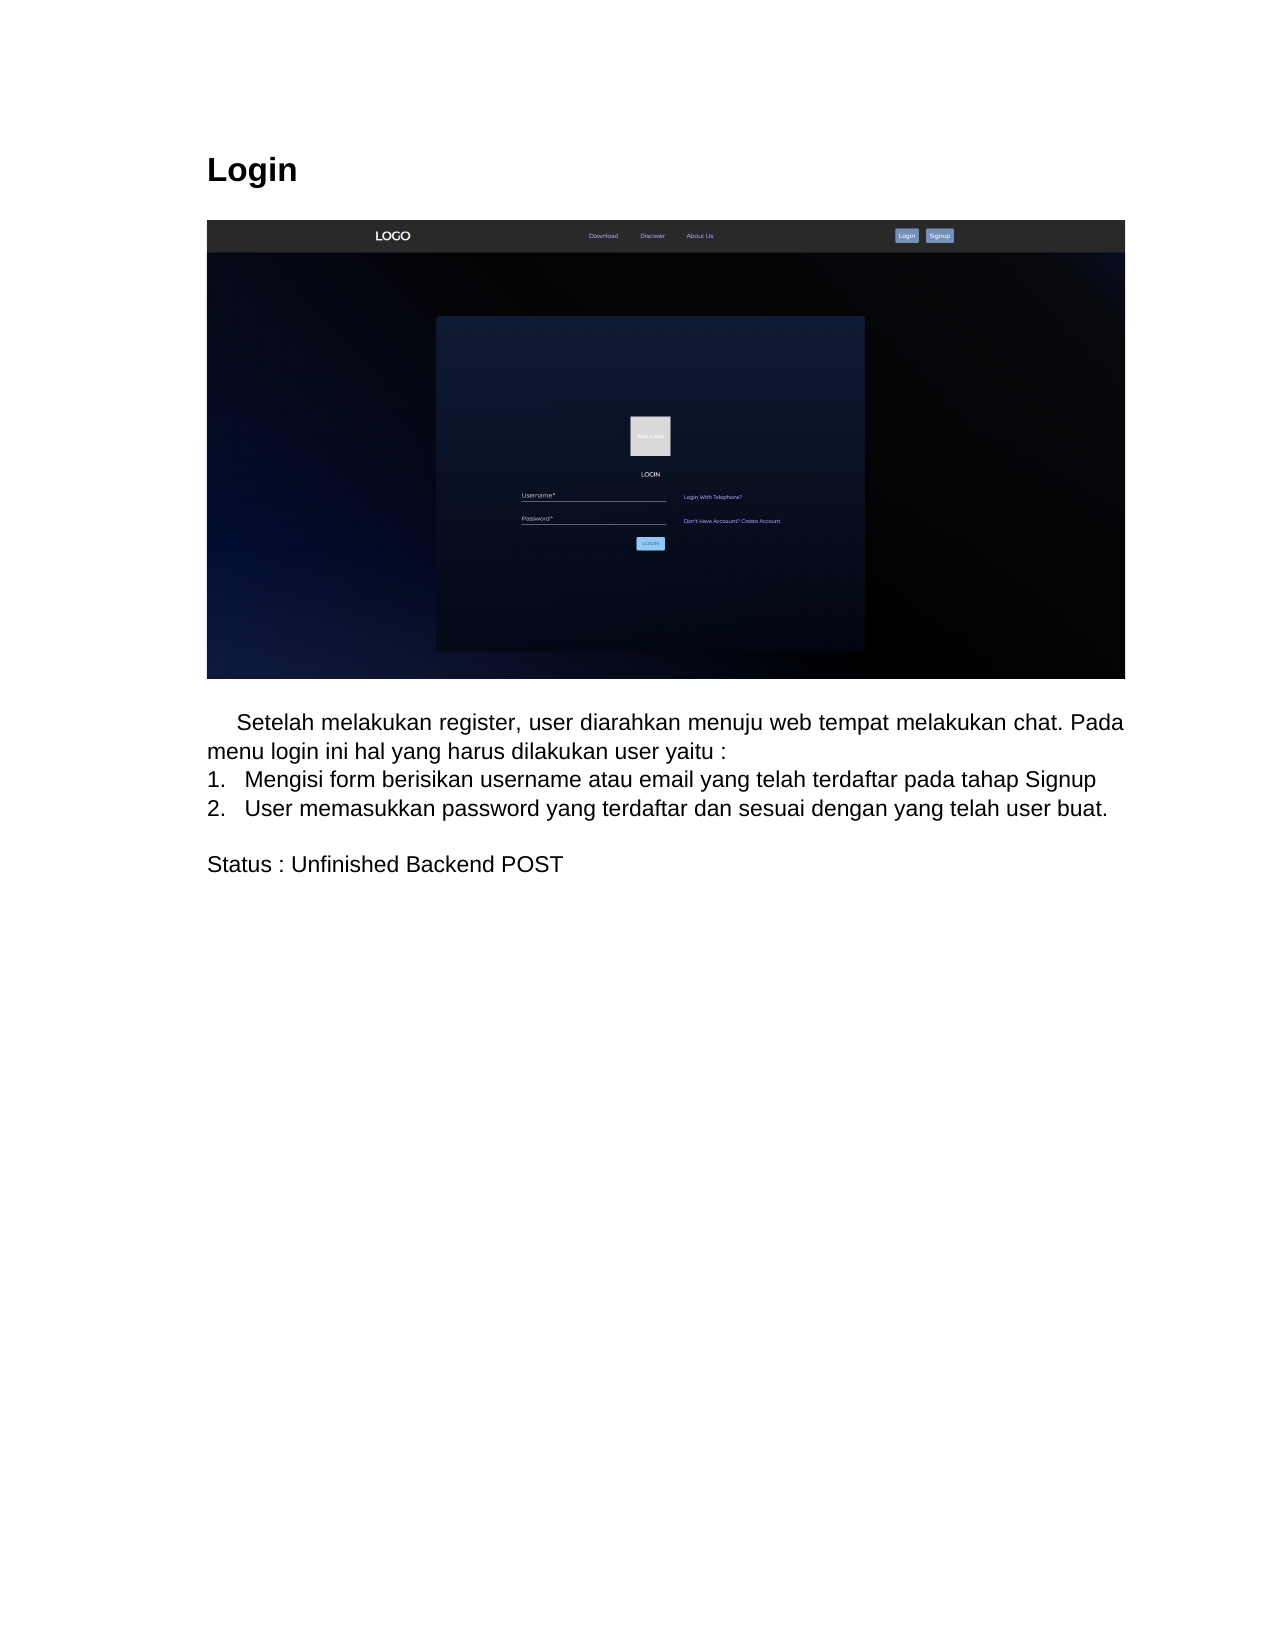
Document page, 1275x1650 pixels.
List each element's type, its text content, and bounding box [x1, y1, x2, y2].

list User memasukkan password yang terdaftar dan sesuai dengan yang telah user buat. [207, 794, 1125, 821]
list Status : Unfinished Backend POST [207, 851, 1125, 878]
picture [206, 220, 1126, 679]
list Login [207, 150, 1125, 188]
list Setelah melakukan register, user diarahkan menuju web tempat melakukan chat. Pada menu login ini hal yang harus dilakukan user yaitu : [207, 709, 1125, 764]
list Mengisi form berisikan username atau email yang telah terdaftar pada tahap Signup [207, 766, 1125, 792]
